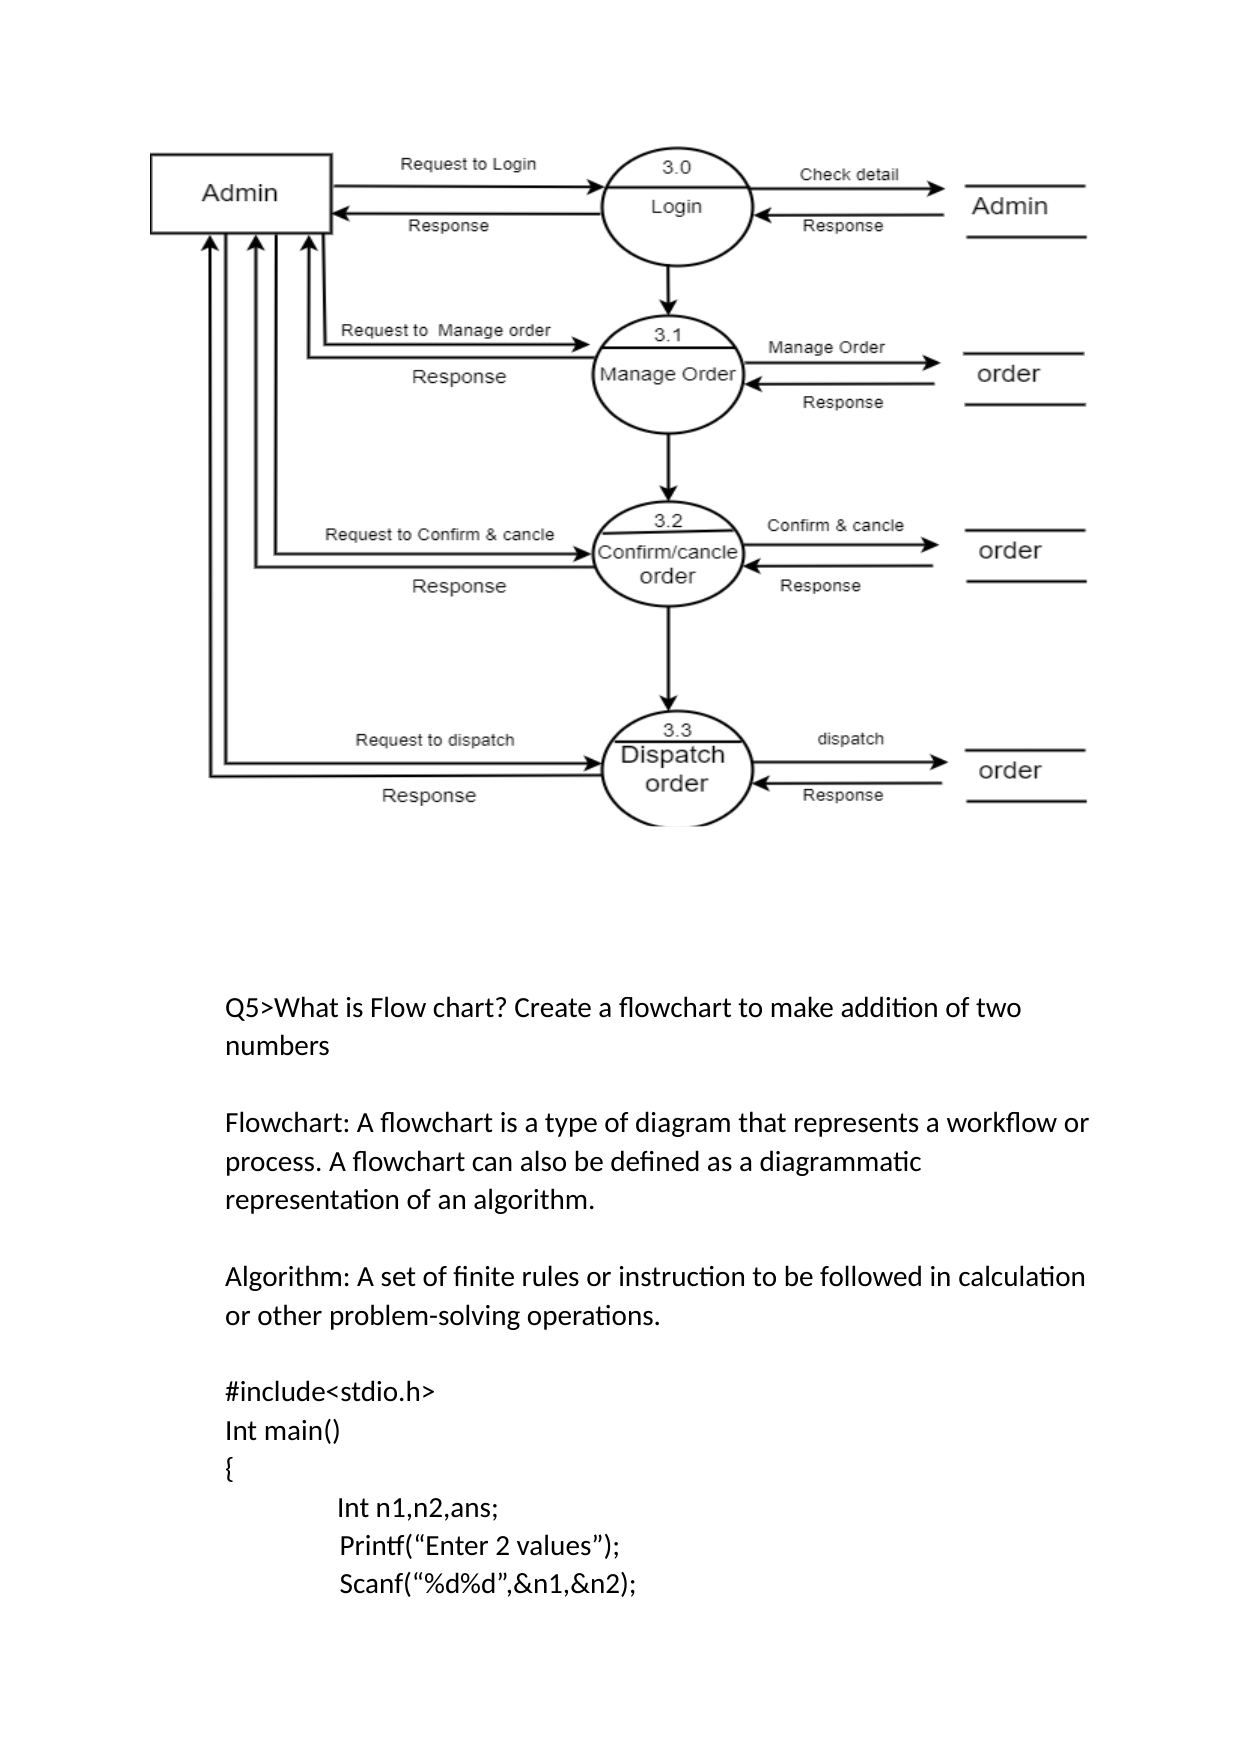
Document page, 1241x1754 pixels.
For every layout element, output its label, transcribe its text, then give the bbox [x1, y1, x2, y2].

list { [225, 1450, 1090, 1486]
list Scanf(“%d%d”,&n1,&n2); [225, 1566, 1090, 1601]
list Int n1,n2,ans; [225, 1489, 1090, 1524]
picture [150, 145, 1087, 827]
list Flowchart: A flowchart is a type of diagram that represents a workflow or process. A flowchart can also be defined as a diagrammatic representation of an algorithm. [225, 1104, 1090, 1217]
list Q5>What is Flow chart? Create a flowchart to make addition of two numbers [225, 989, 1090, 1063]
list Printf(“Enter 2 values”); [225, 1527, 1090, 1563]
list #include<stdio.h> [225, 1373, 1090, 1409]
list Algorithm: A set of finite rules or instruction to be followed in calculation or other problem-solving operations. [225, 1258, 1090, 1332]
list Int main() [225, 1412, 1090, 1447]
